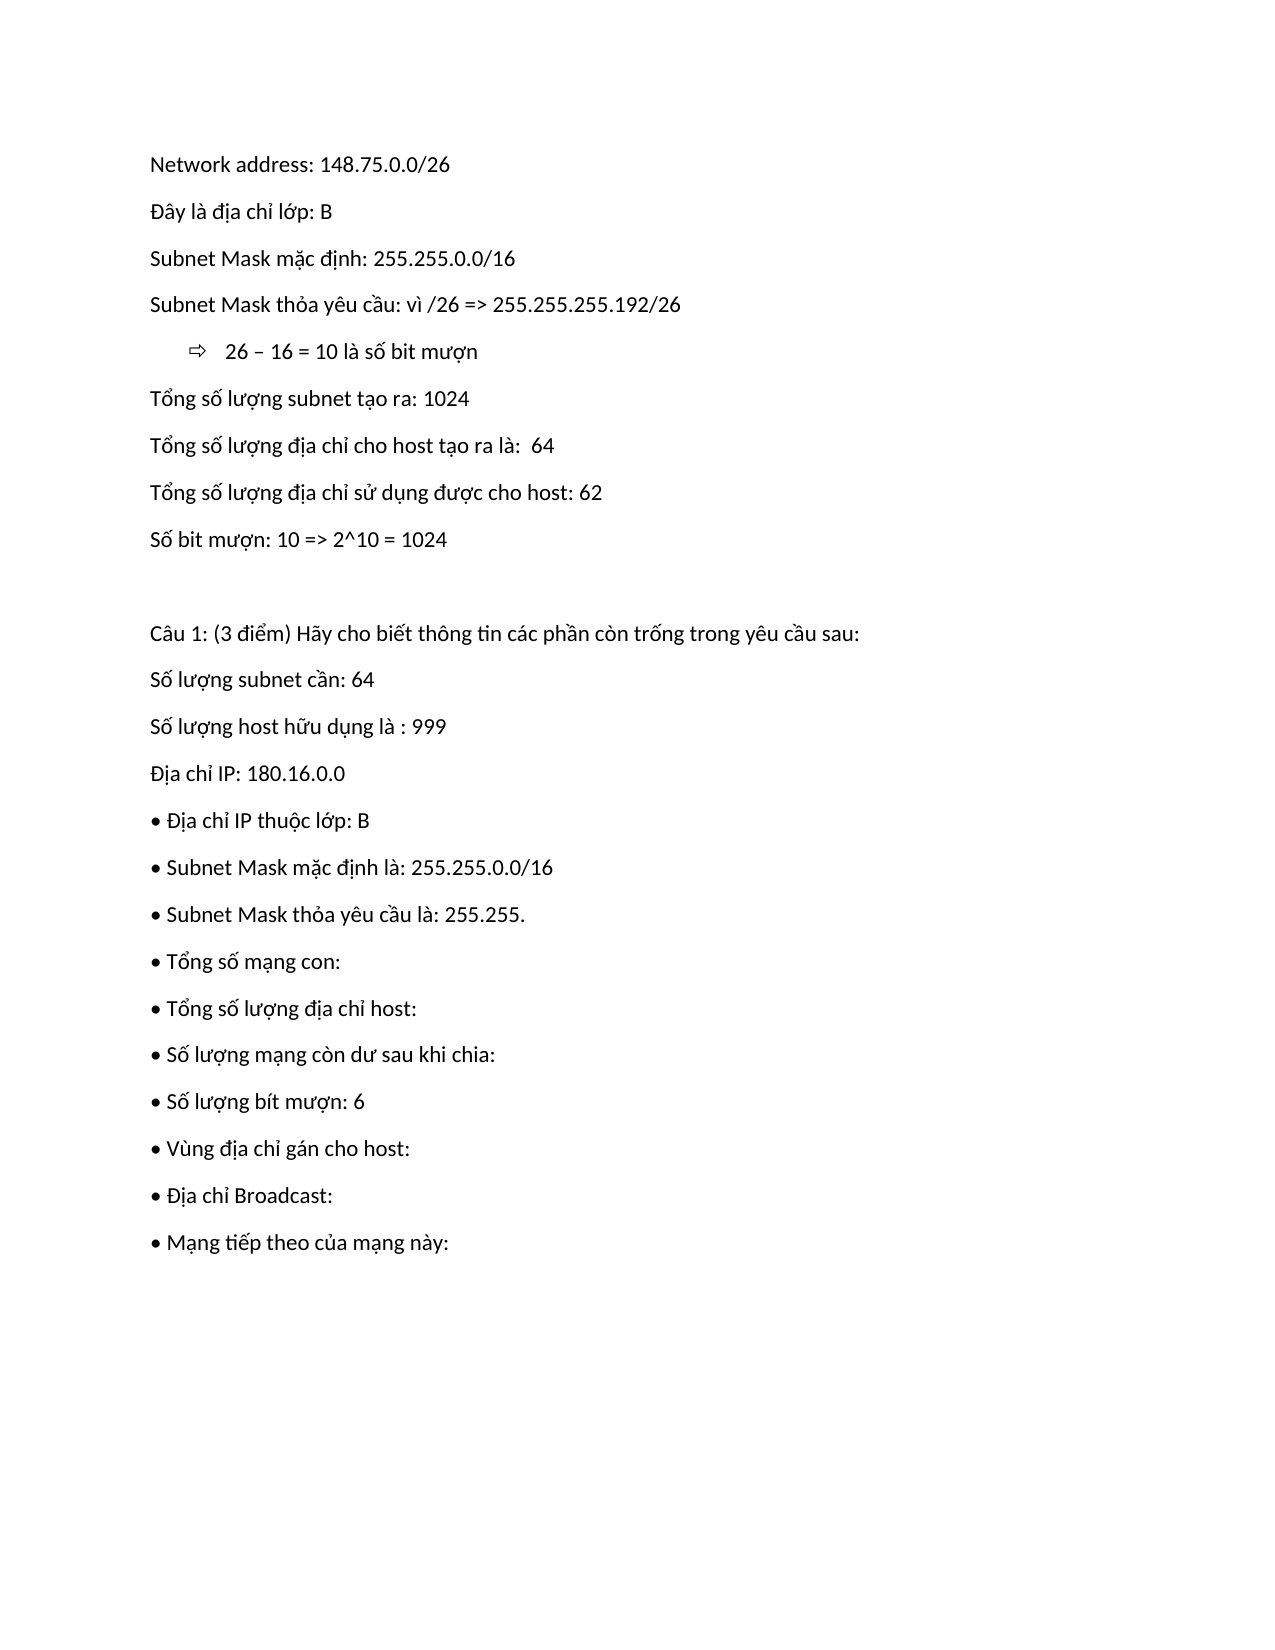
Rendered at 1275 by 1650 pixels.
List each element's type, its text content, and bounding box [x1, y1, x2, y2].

list 26 – 16 = 10 là số bit mượn [187, 337, 1125, 366]
text Tổng số lượng địa chỉ cho host tạo ra là: 64 [150, 431, 1125, 459]
text • Tổng số mạng con: [150, 947, 1125, 975]
text Subnet Mask thỏa yêu cầu: vì /26 => 255.255.255.192/26 [150, 291, 1125, 319]
text • Mạng tiếp theo của mạng này: [150, 1228, 1125, 1256]
text • Địa chỉ Broadcast: [150, 1181, 1125, 1209]
text Số bit mượn: 10 => 2^10 = 1024 [150, 525, 1125, 553]
text Tổng số lượng subnet tạo ra: 1024 [150, 384, 1125, 412]
text • Tổng số lượng địa chỉ host: [150, 994, 1125, 1022]
text • Subnet Mask thỏa yêu cầu là: 255.255. [150, 900, 1125, 928]
text • Số lượng mạng còn dư sau khi chia: [150, 1041, 1125, 1069]
text Network address: 148.75.0.0/26 [150, 150, 1125, 178]
text Đây là địa chỉ lớp: B [150, 197, 1125, 225]
text Tổng số lượng địa chỉ sử dụng được cho host: 62 [150, 478, 1125, 506]
text Câu 1: (3 điểm) Hãy cho biết thông tin các phần còn trống trong yêu cầu sau: [150, 619, 1125, 647]
text • Subnet Mask mặc định là: 255.255.0.0/16 [150, 853, 1125, 881]
text Số lượng host hữu dụng là : 999 [150, 712, 1125, 741]
text Subnet Mask mặc định: 255.255.0.0/16 [150, 244, 1125, 272]
text • Số lượng bít mượn: 6 [150, 1087, 1125, 1116]
text Địa chỉ IP: 180.16.0.0 [150, 759, 1125, 787]
text • Địa chỉ IP thuộc lớp: B [150, 806, 1125, 834]
text Số lượng subnet cần: 64 [150, 666, 1125, 694]
text • Vùng địa chỉ gán cho host: [150, 1134, 1125, 1162]
